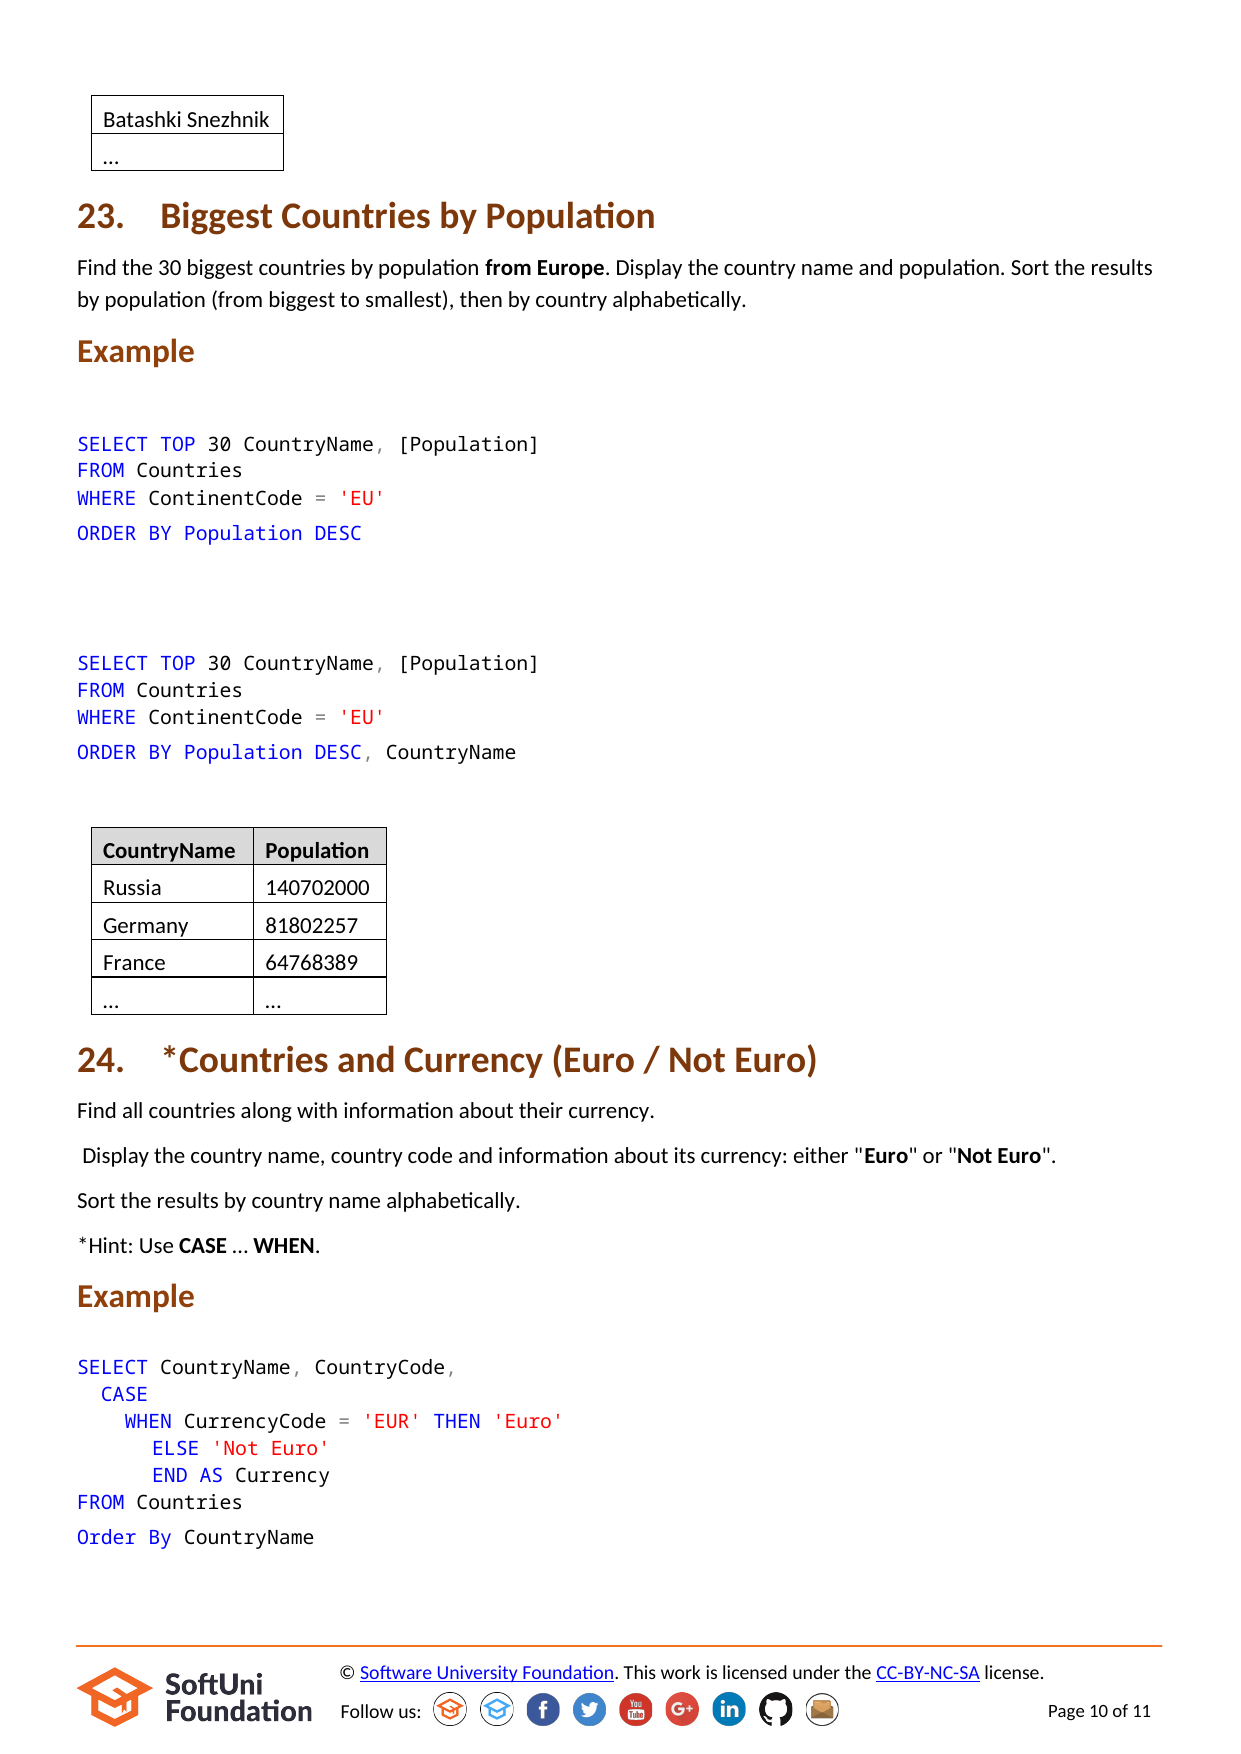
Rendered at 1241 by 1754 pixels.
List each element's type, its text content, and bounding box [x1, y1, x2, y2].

text Order By CountryName [77, 1523, 1163, 1551]
table_cell … [92, 978, 253, 1014]
subtitle Example [77, 1275, 1163, 1316]
subtitle Example [77, 330, 1163, 371]
text Sort the results by country name alphabetically. [77, 1186, 1163, 1214]
table_header CountryName [92, 828, 253, 864]
text Display the country name, country code and information about its currency: either "Euro" or "Not Euro". [77, 1141, 1163, 1169]
table_cell Batashki Snezhnik [92, 96, 283, 133]
table_cell 140702000 [254, 865, 386, 902]
text ORDER BY Population DESC [77, 519, 1163, 546]
picture [727, 1706, 738, 1716]
text *Hint: Use CASE … WHEN. [77, 1231, 1163, 1259]
picture [480, 1692, 514, 1726]
picture [736, 1716, 746, 1726]
table_cell … [254, 978, 386, 1014]
picture [573, 1693, 606, 1726]
picture [433, 1692, 467, 1726]
text FROM Countries [77, 1488, 1163, 1515]
subtitle Biggest Countries by Population [77, 192, 1163, 238]
picture [806, 1693, 839, 1726]
picture [526, 1693, 560, 1726]
text FROM Countries [77, 457, 1163, 484]
text WHERE ContinentCode = 'EU' [77, 703, 1163, 730]
text SELECT TOP 30 CountryName, [Population] [77, 649, 1163, 676]
text CASE [77, 1380, 1163, 1407]
text FROM Countries [77, 676, 1163, 703]
text SELECT CountryName, CountryCode, [77, 1353, 1163, 1380]
text ORDER BY Population DESC, CountryName [77, 739, 1163, 766]
table_cell France [92, 940, 253, 976]
text WHERE ContinentCode = 'EU' [77, 484, 1163, 511]
text END AS Currency [77, 1461, 1163, 1488]
subtitle *Countries and Currency (Euro / Not Euro) [77, 1036, 1163, 1081]
picture [736, 1692, 746, 1702]
table_cell … [92, 134, 283, 170]
text WHEN CurrencyCode = 'EUR' THEN 'Euro' [77, 1407, 1163, 1434]
picture [759, 1692, 793, 1726]
picture [619, 1693, 653, 1726]
table_header Population [254, 828, 386, 864]
text Find all countries along with information about their currency. [77, 1097, 1163, 1125]
text Find the 30 biggest countries by population from Europe. Display the country name and population. Sort the results by population (from biggest to smallest), then by country alphabetically. [77, 253, 1163, 313]
picture [712, 1716, 722, 1726]
table_cell Germany [92, 903, 253, 939]
picture [76, 1667, 312, 1727]
text SELECT TOP 30 CountryName, [Population] [77, 430, 1163, 457]
picture [665, 1692, 699, 1726]
table_cell 64768389 [254, 940, 386, 976]
table_cell Russia [92, 865, 253, 902]
table_cell 81802257 [254, 903, 386, 939]
text ELSE 'Not Euro' [77, 1434, 1163, 1461]
picture [712, 1692, 722, 1702]
